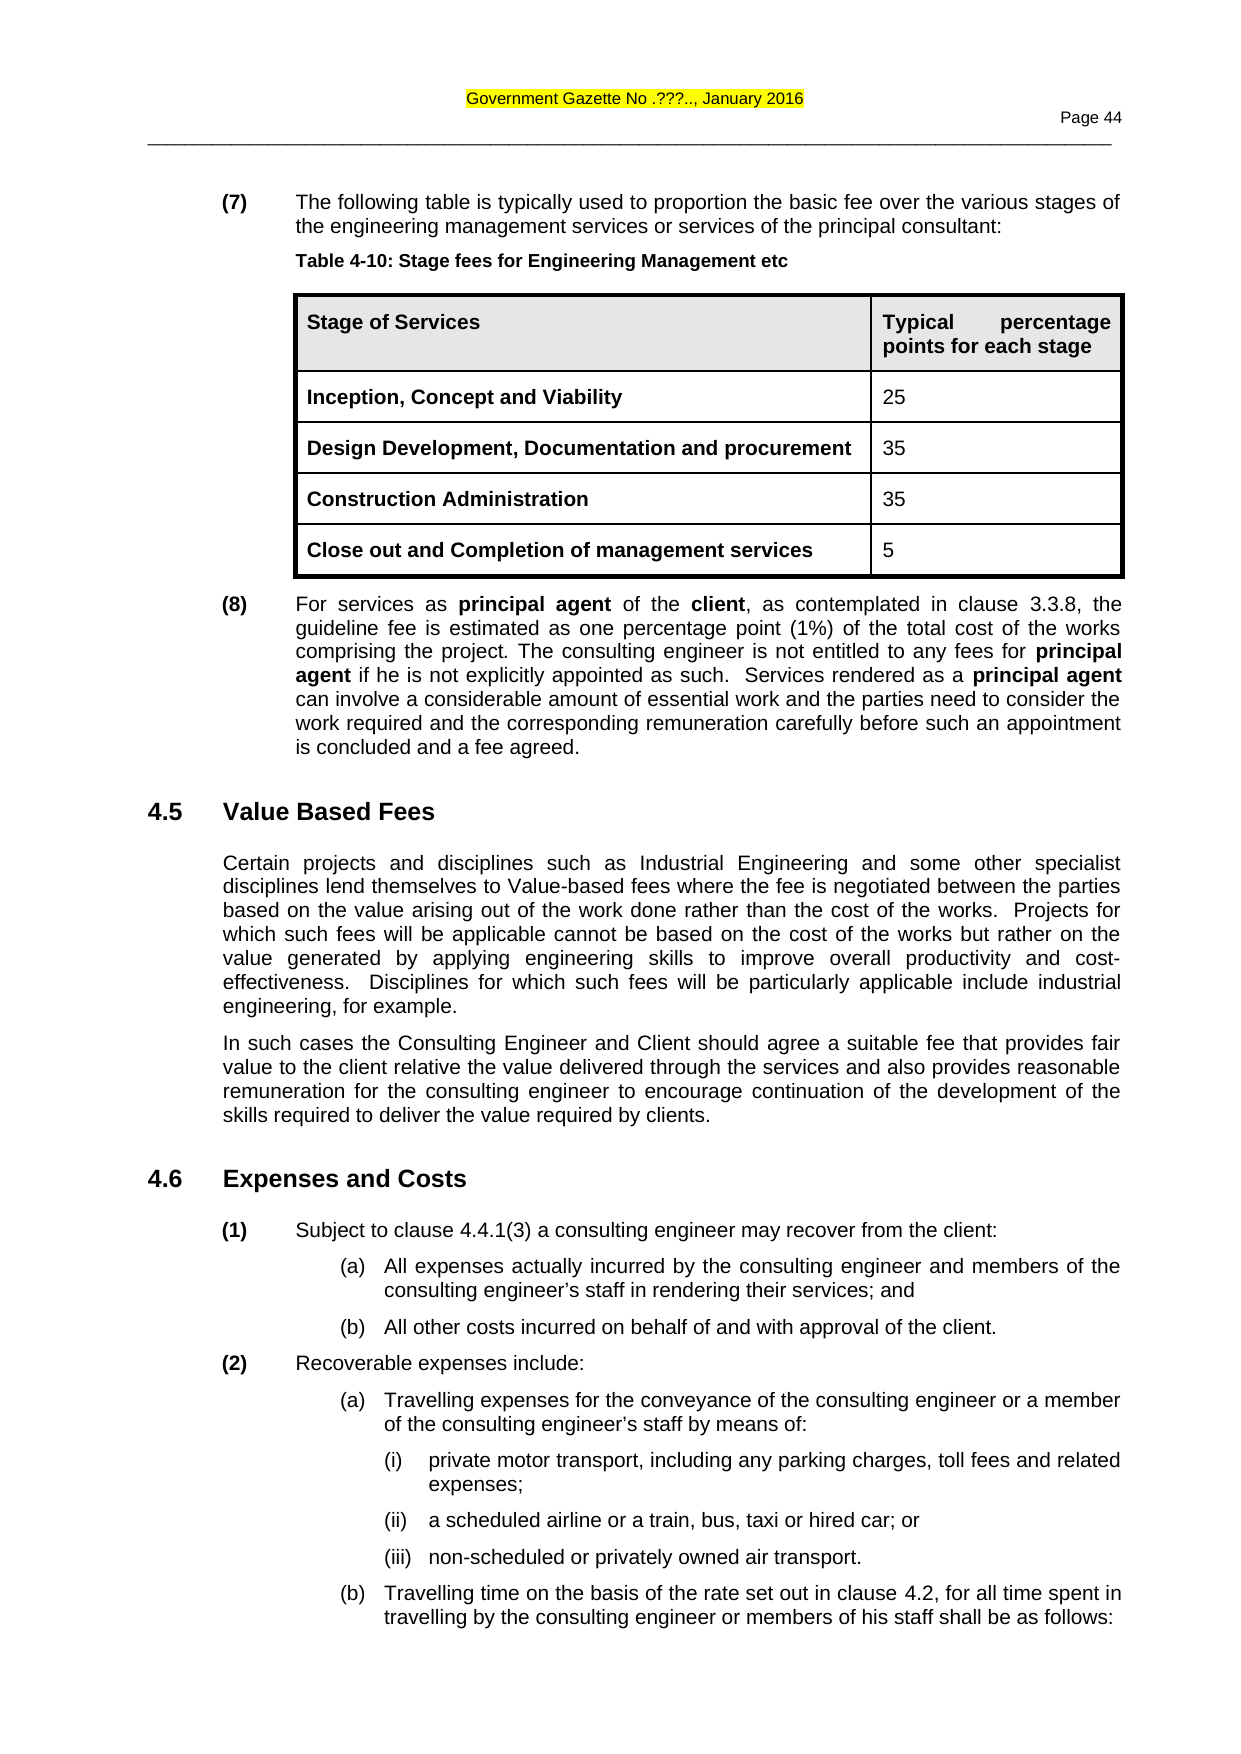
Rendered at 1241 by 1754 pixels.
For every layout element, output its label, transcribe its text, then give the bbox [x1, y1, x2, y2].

subtitle The following table is typically used to proportion the basic fee over the various stages of the engineering management services or services of the principal consultant: [222, 190, 1122, 238]
subtitle All other costs incurred on behalf of and with approval of the client. [340, 1314, 1122, 1338]
table_cell Construction Administration [298, 474, 870, 523]
subtitle private motor transport, including any parking charges, toll fees and related expenses; [384, 1448, 1122, 1496]
subtitle non-scheduled or privately owned air transport. [384, 1545, 1122, 1569]
table_cell 5 [872, 525, 1120, 574]
subtitle Subject to clause 4.4(3) a consulting engineer may recover from the client: [222, 1218, 1122, 1242]
table_cell 25 [872, 372, 1120, 421]
subtitle a scheduled airline or a train, bus, taxi or hired car; or [384, 1508, 1122, 1532]
text In such cases the Consulting Engineer and Client should agree a suitable fee that provides fair value to the client relative the value delivered through the services and also provides reasonable remuneration for the consulting engineer to encourage continuation of the development of the skills required to deliver the value required by clients. [223, 1031, 1122, 1126]
subtitle Travelling expenses for the conveyance of the consulting engineer or a member of the consulting engineer’s staff by means of: [340, 1387, 1122, 1435]
subtitle Recoverable expenses include: [222, 1351, 1122, 1375]
table_header Stage of Services [298, 297, 870, 370]
table_cell 35 [872, 423, 1120, 472]
subtitle Travelling time on the basis of the rate set out in clause 4.2, for all time spent in travelling by the consulting engineer or members of his staff shall be as follows: [340, 1581, 1122, 1629]
table_cell Inception, Concept and Viability [298, 372, 870, 421]
table_cell 35 [872, 474, 1120, 523]
text Certain projects and disciplines such as Industrial Engineering and some other specialist disciplines lend themselves to Value-based fees where the fee is negotiated between the parties based on the value arising out of the work done rather than the cost of the works. Projects for which such fees will be applicable cannot be based on the cost of the works but rather on the value generated by applying engineering skills to improve overall productivity and cost-effectiveness. Disciplines for which such fees will be particularly applicable include industrial engineering, for example. [223, 850, 1122, 1018]
table_cell Design Development, Documentation and procurement [298, 423, 870, 472]
table_header Typical percentage points for each stage [872, 297, 1120, 370]
subtitle For services as principal agent of the client, as contemplated in clause 3.3.8, the guideline fee is estimated as one percentage point (1%) of the total cost of the works comprising the project. The consulting engineer is not entitled to any fees for principal agent if he is not explicitly appointed as such. Services rendered as a principal agent can involve a considerable amount of essential work and the parties need to consider the work required and the corresponding remuneration carefully before such an appointment is concluded and a fee agreed. [222, 591, 1122, 759]
subtitle All expenses actually incurred by the consulting engineer and members of the consulting engineer’s staff in rendering their services; and [340, 1254, 1122, 1302]
table_cell Close out and Completion of management services [298, 525, 870, 574]
subtitle Value Based Fees [148, 797, 1122, 825]
subtitle Expenses and Costs [148, 1164, 1122, 1193]
text Table 4-10: Stage fees for Engineering Management etc [148, 250, 1122, 272]
